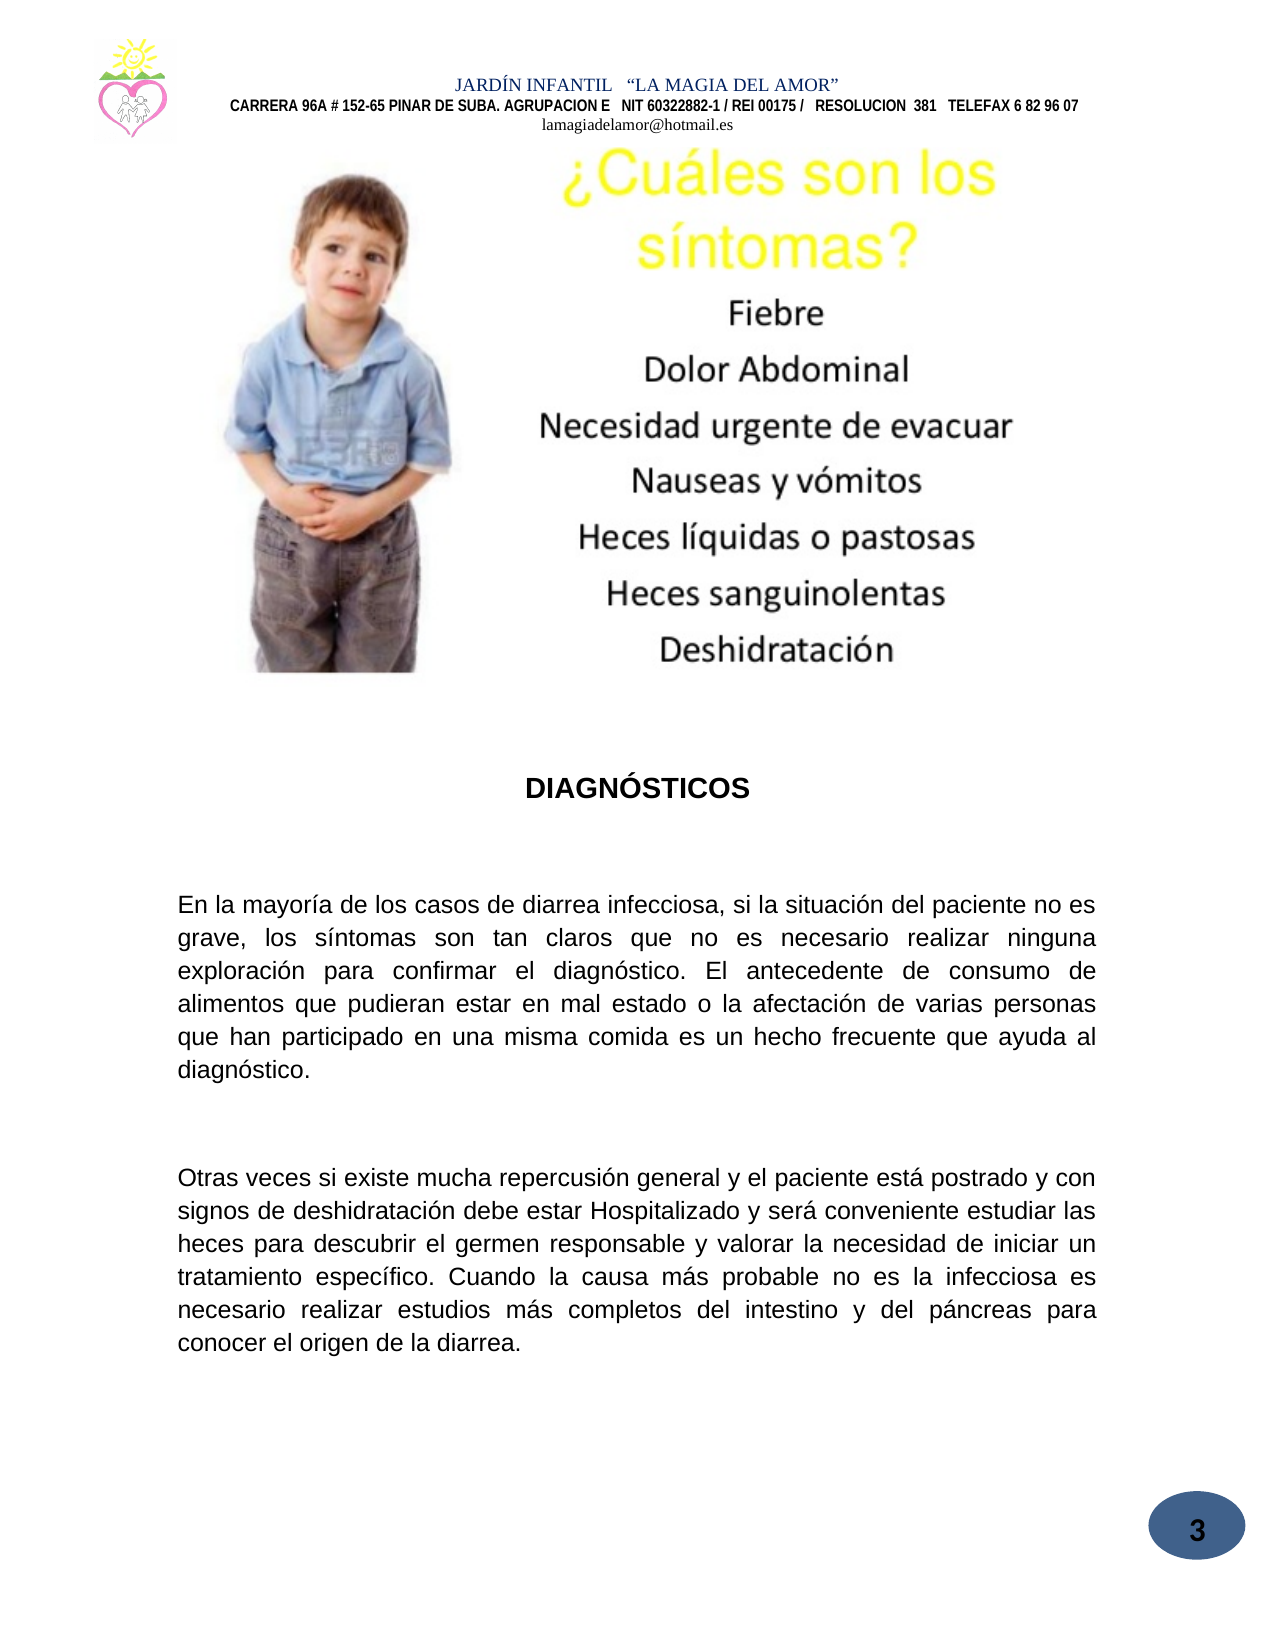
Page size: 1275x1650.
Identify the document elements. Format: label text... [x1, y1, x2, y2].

text En la mayoría de los casos de diarrea infecciosa, si la situación del paciente no es grave, los síntomas son tan claros que no es necesario realizar ninguna exploración para confirmar el diagnóstico. El antecedente de consumo de alimentos que pudieran estar en mal estado o la afectación de varias personas que han participado en una misma comida es un hecho frecuente que ayuda al diagnóstico. [177, 890, 1098, 1084]
text Otras veces si existe mucha repercusión general y el paciente está postrado y con signos de deshidratación debe estar Hospitalizado y será conveniente estudiar las heces para descubrir el germen responsable y valorar la necesidad de iniciar un tratamiento específico. Cuando la causa más probable no es la infecciosa es necesario realizar estudios más completos del intestino y del páncreas para conocer el origen de la diarrea. [177, 1163, 1098, 1356]
picture [177, 147, 1028, 687]
text DIAGNÓSTICOS [177, 771, 1098, 804]
